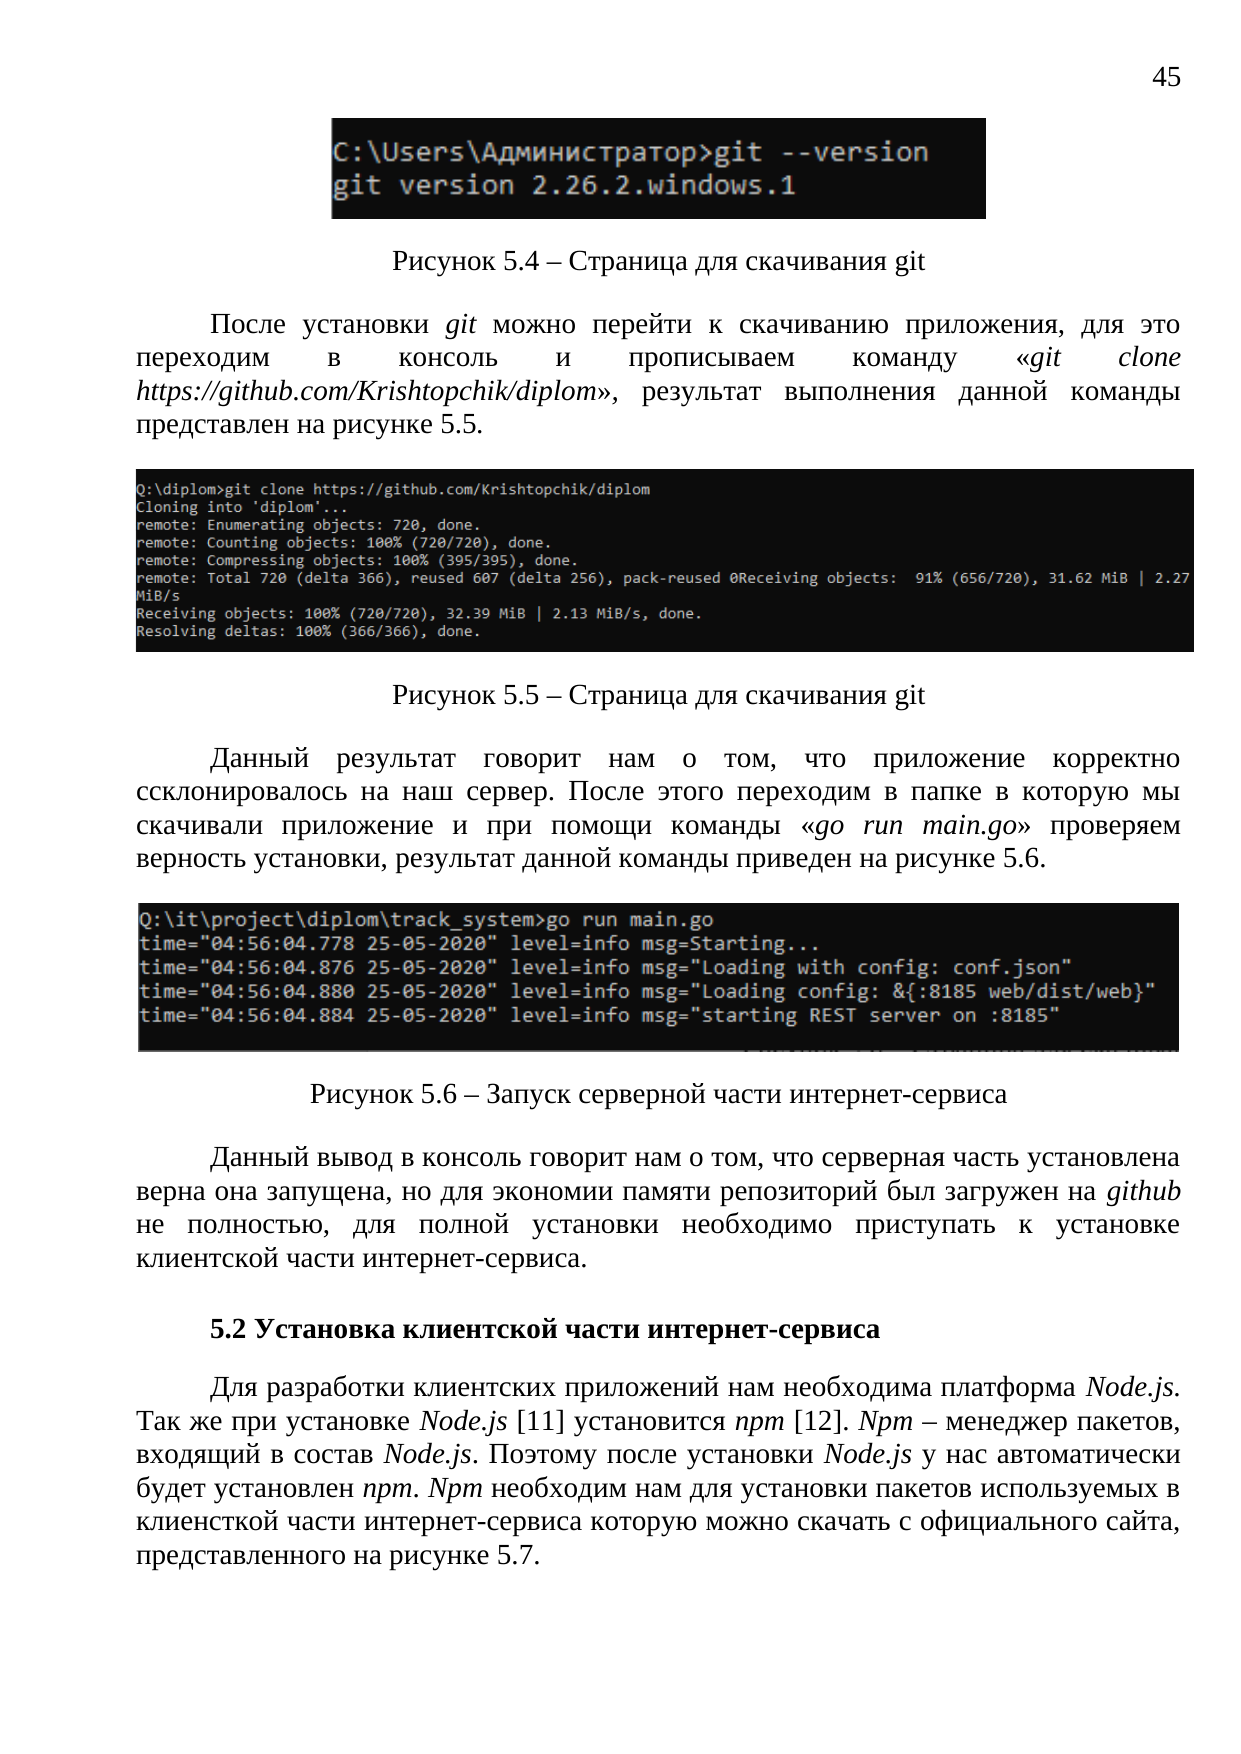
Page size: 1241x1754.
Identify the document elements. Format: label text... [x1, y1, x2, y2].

text Рисунок 5.6 – Запуск серверной части интернет-сервиса [136, 1076, 1181, 1110]
text Данный результат говорит нам о том, что приложение корректно ссклонировалось на наш сервер. После этого переходим в папке в которую мы скачивали приложение и при помощи команды «go run main.go» проверяем верность установки, результат данной команды приведен на рисунке 5.6. [136, 740, 1181, 874]
list 5.2 Установка клиентской части интернет-сервиса [210, 1311, 1181, 1344]
picture [135, 469, 1194, 652]
picture [331, 118, 986, 219]
text Для разработки клиентских приложений нам необходима платформа Node.js. Так же при установке Node.js [11] установится npm [12]. Npm – менеджер пакетов, входящий в состав Node.js. Поэтому после установки Node.js у нас автоматически будет установлен npm. Npm необходим нам для установки пакетов используемых в клиенсткой части интернет-сервиса которую можно скачать с официального сайта, представленного на рисунке 5.7. [136, 1369, 1181, 1571]
text После установки git можно перейти к скачиванию приложения, для это переходим в консоль и прописываем команду «git clone https://github.com/Krishtopchik/diplom», результат выполнения данной команды представлен на рисунке 5.5. [136, 306, 1181, 440]
text Рисунок 5.5 – Страница для скачивания git [136, 677, 1181, 711]
picture [138, 903, 1179, 1052]
text Данный вывод в консоль говорит нам о том, что серверная часть установлена верна она запущена, но для экономии памяти репозиторий был загружен на github не полностью, для полной установки необходимо приступать к установке клиентской части интернет-сервиса. [136, 1139, 1181, 1273]
text Рисунок 5.4 – Страница для скачивания git [136, 243, 1181, 277]
